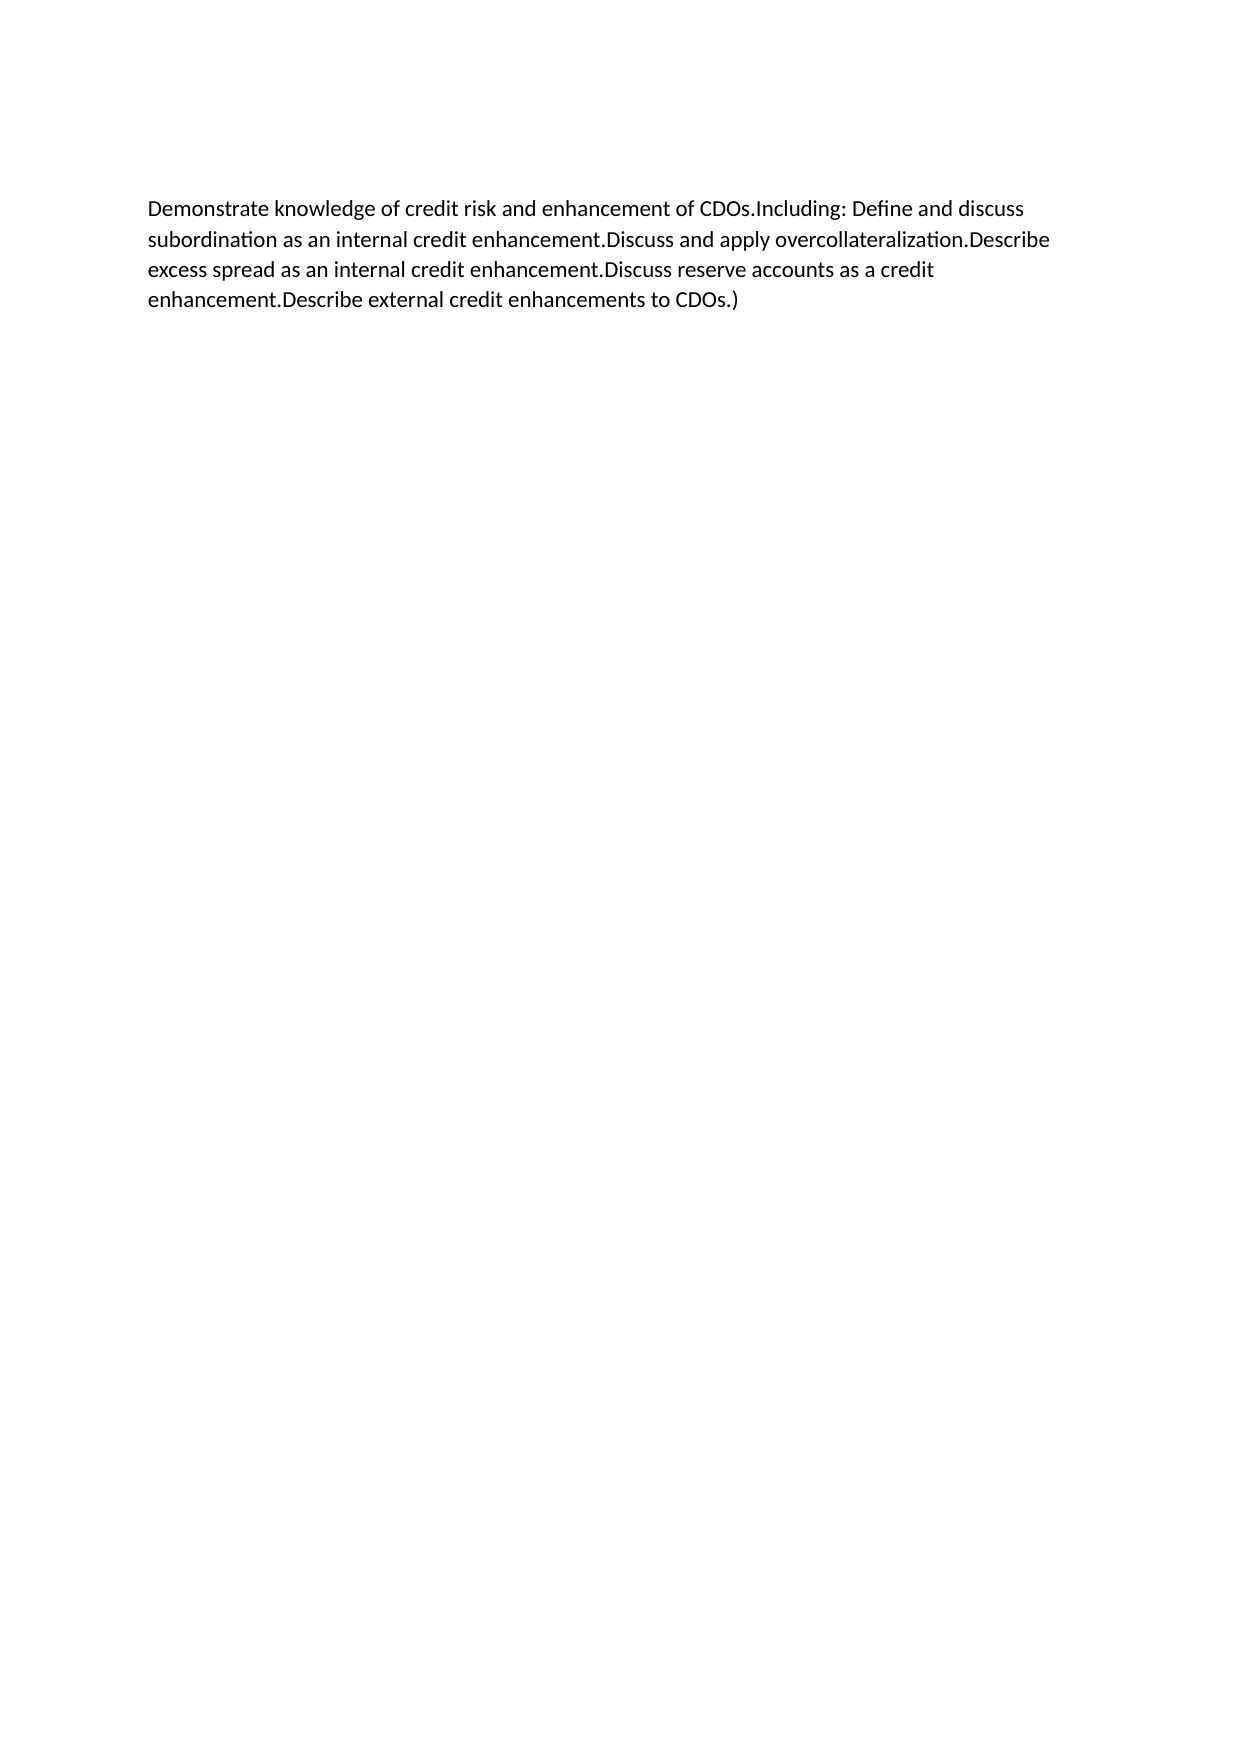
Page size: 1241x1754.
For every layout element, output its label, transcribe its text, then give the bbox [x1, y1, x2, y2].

text Demonstrate knowledge of credit risk and enhancement of CDOs.Including: Define and discuss subordination as an internal credit enhancement.Discuss and apply overcollateralization.Describe excess spread as an internal credit enhancement.Discuss reserve accounts as a credit enhancement.Describe external credit enhancements to CDOs.) [148, 194, 1093, 313]
